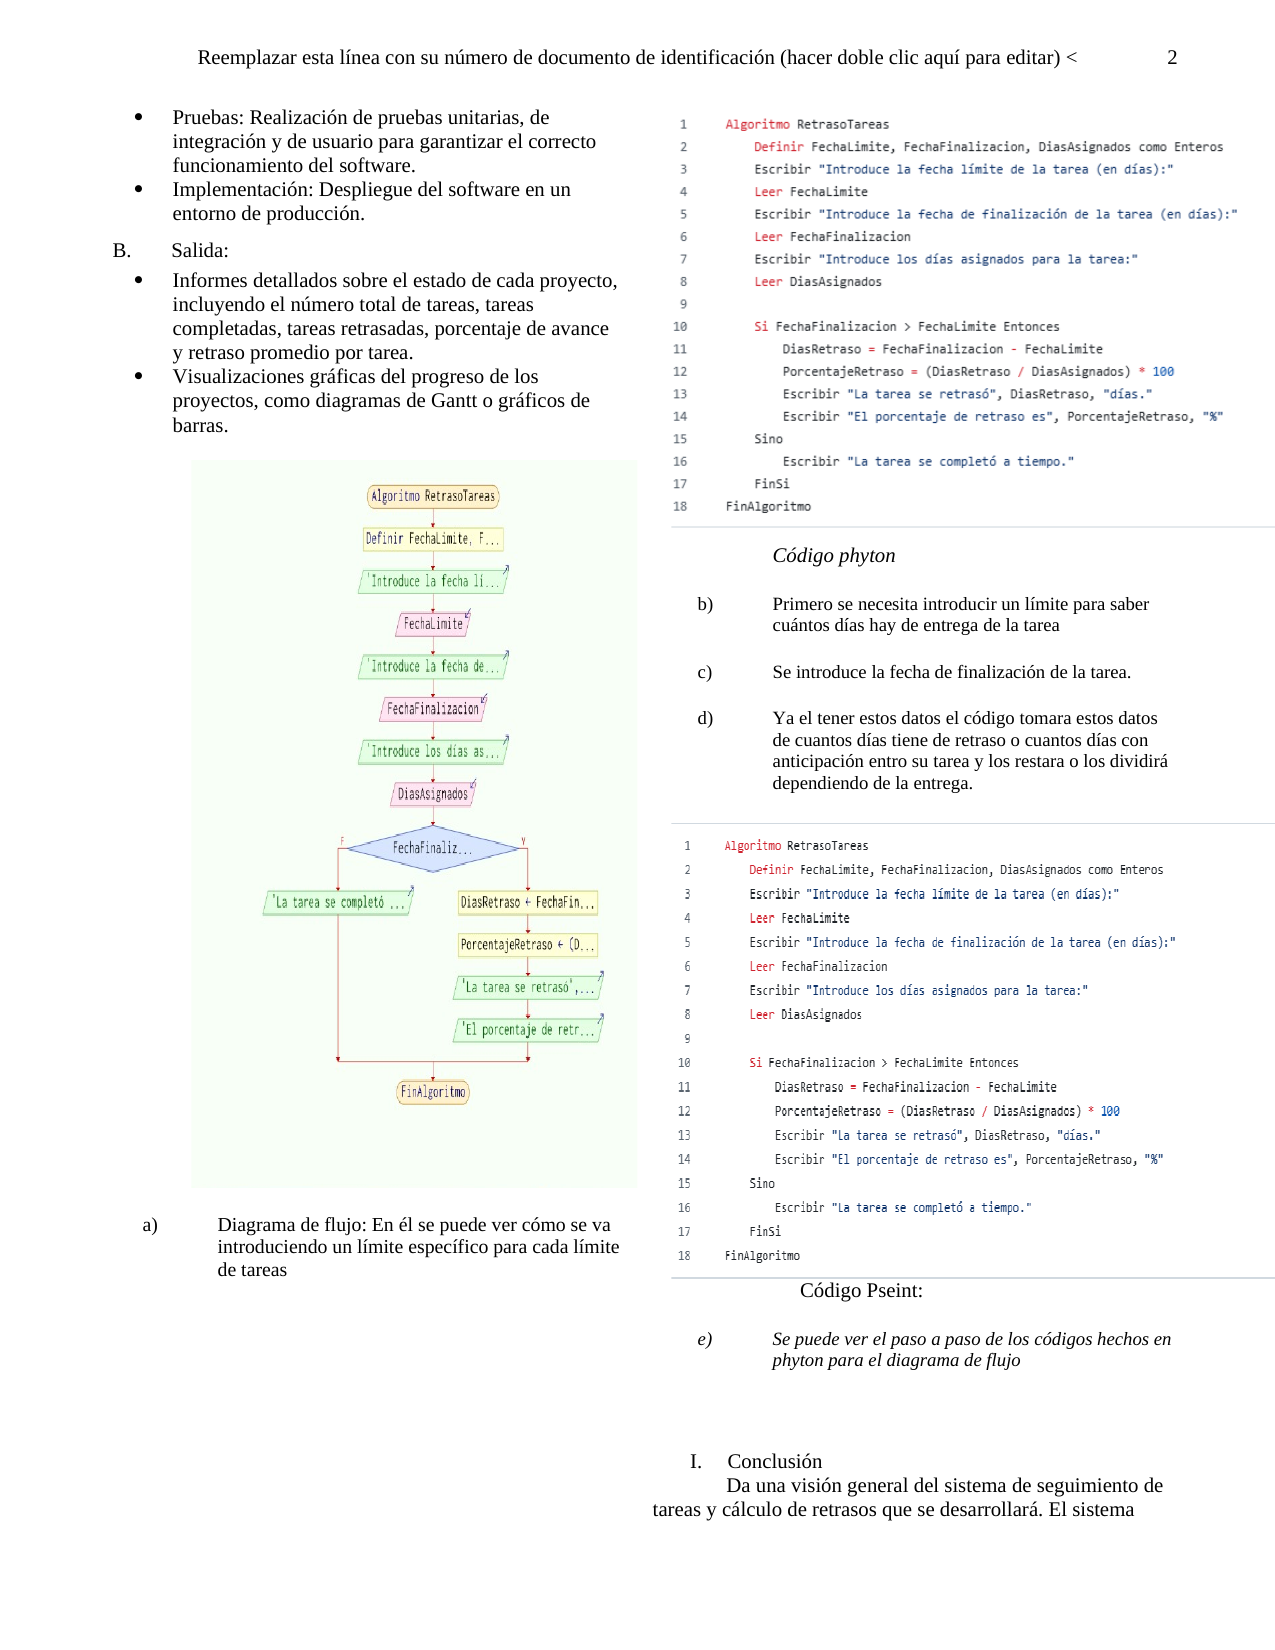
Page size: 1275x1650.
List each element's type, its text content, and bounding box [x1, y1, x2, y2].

subtitle Salida: [112, 238, 622, 262]
list Visualizaciones gráficas del progreso de los proyectos, como diagramas de Gantt o gráficos de barras. [135, 364, 622, 437]
subtitle Ya el tener estos datos el código tomara estos datos de cuantos días tiene de retraso o cuantos días con anticipación entro su tarea y los restara o los dividirá dependiendo de la entrega. [697, 707, 1177, 793]
list Informes detallados sobre el estado de cada proyecto, incluyendo el número total de tareas, tareas completadas, tareas retrasadas, porcentaje de avance y retraso promedio por tarea. [135, 268, 622, 364]
subtitle Se introduce la fecha de finalización de la tarea. [697, 661, 1177, 682]
text Código Pseint: [726, 1279, 1177, 1302]
subtitle Diagrama de flujo: En él se puede ver cómo se va introduciendo un límite específico para cada límite de tareas [142, 1213, 622, 1281]
list Conclusión [690, 1449, 1177, 1473]
subtitle Se puede ver el paso a paso de los códigos hechos en phyton para el diagrama de flujo [697, 1327, 1177, 1371]
list Pruebas: Realización de pruebas unitarias, de integración y de usuario para garantizar el correcto funcionamiento del software. [135, 105, 622, 177]
subtitle Código phyton [772, 543, 1177, 567]
subtitle Primero se necesita introducir un límite para saber cuántos días hay de entrega de la tarea [697, 592, 1177, 636]
list Implementación: Despliegue del software en un entorno de producción. [135, 177, 622, 225]
